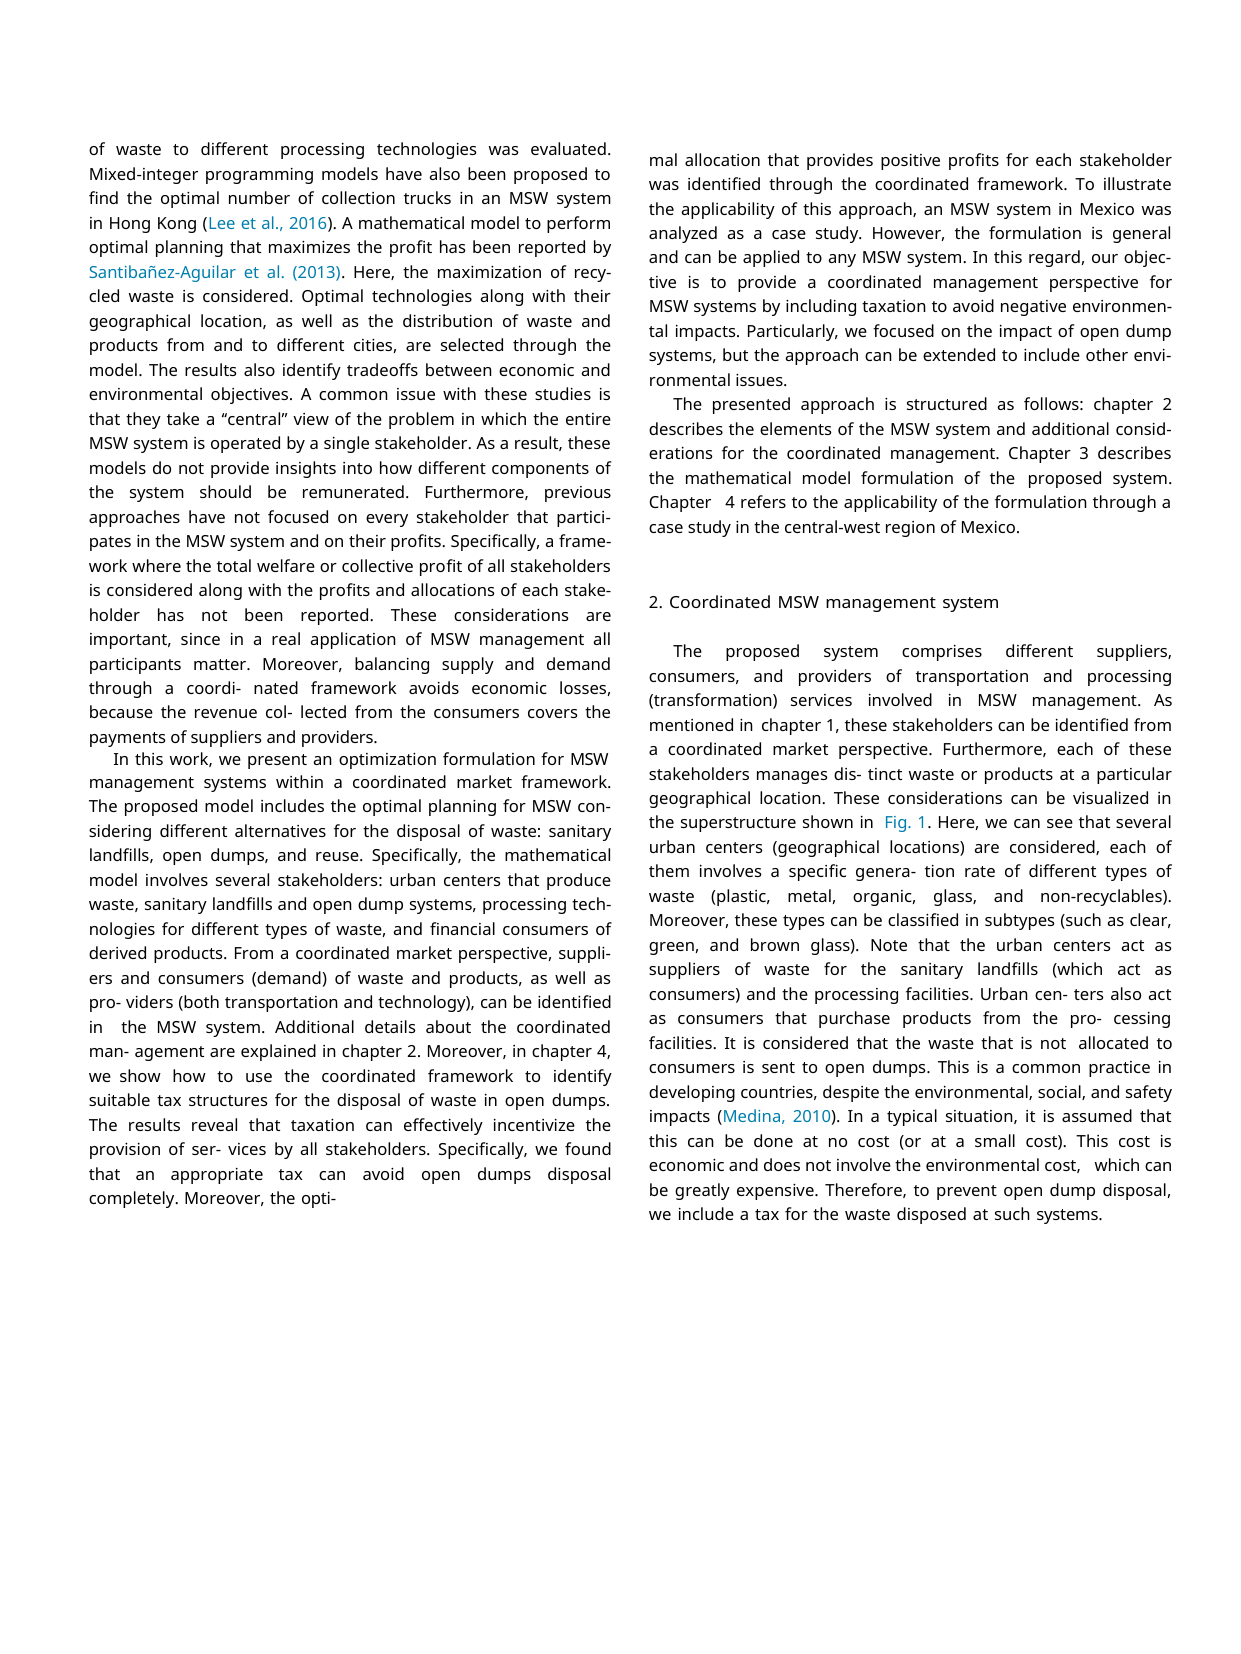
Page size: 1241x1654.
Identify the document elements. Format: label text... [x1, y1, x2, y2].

list Coordinated MSW management system [649, 591, 1184, 613]
text mal allocation that provides positive profits for each stakeholder was identified through the coordinated framework. To illustrate the applicability of this approach, an MSW system in Mexico was analyzed as a case study. However, the formulation is general and can be applied to any MSW system. In this regard, our objec- tive is to provide a coordinated management perspective for MSW systems by including taxation to avoid negative environmen- tal impacts. Particularly, we focused on the impact of open dump systems, but the approach can be extended to include other envi- ronmental issues. [649, 148, 1172, 391]
text of waste to different processing technologies was evaluated. Mixed-integer programming models have also been proposed to find the optimal number of collection trucks in an MSW system in Hong Kong (Lee et al., 2016). A mathematical model to perform optimal planning that maximizes the profit has been reported by Santibañez-Aguilar et al. (2013). Here, the maximization of recy- cled waste is considered. Optimal technologies along with their geographical location, as well as the distribution of waste and products from and to different cities, are selected through the model. The results also identify tradeoffs between economic and environmental objectives. A common issue with these studies is that they take a ‘‘central” view of the problem in which the entire MSW system is operated by a single stakeholder. As a result, these models do not provide insights into how different components of the system should be remunerated. Furthermore, previous approaches have not focused on every stakeholder that partici- pates in the MSW system and on their profits. Specifically, a frame- work where the total welfare or collective profit of all stakeholders is considered along with the profits and allocations of each stake- holder has not been reported. These considerations are important, since in a real application of MSW management all participants matter. Moreover, balancing supply and demand through a coordi- nated framework avoids economic losses, because the revenue col- lected from the consumers covers the payments of suppliers and providers. [88, 138, 612, 748]
text The proposed system comprises different suppliers, consumers, and providers of transportation and processing (transformation) services involved in MSW management. As mentioned in chapter 1, these stakeholders can be identified from a coordinated market perspective. Furthermore, each of these stakeholders manages dis- tinct waste or products at a particular geographical location. These considerations can be visualized in the superstructure shown in Fig. 1. Here, we can see that several urban centers (geographical locations) are considered, each of them involves a specific genera- tion rate of different types of waste (plastic, metal, organic, glass, and non-recyclables). Moreover, these types can be classified in subtypes (such as clear, green, and brown glass). Note that the urban centers act as suppliers of waste for the sanitary landfills (which act as consumers) and the processing facilities. Urban cen- ters also act as consumers that purchase products from the pro- cessing facilities. It is considered that the waste that is not allocated to consumers is sent to open dumps. This is a common practice in developing countries, despite the environmental, social, and safety impacts (Medina, 2010). In a typical situation, it is assumed that this can be done at no cost (or at a small cost). This cost is economic and does not involve the environmental cost, which can be greatly expensive. Therefore, to prevent open dump disposal, we include a tax for the waste disposed at such systems. [649, 640, 1172, 1226]
text In this work, we present an optimization formulation for MSW [113, 750, 612, 769]
text The presented approach is structured as follows: chapter 2 describes the elements of the MSW system and additional consid- erations for the coordinated management. Chapter 3 describes the mathematical model formulation of the proposed system. Chapter 4 refers to the applicability of the formulation through a case study in the central-west region of Mexico. [649, 393, 1172, 538]
text management systems within a coordinated market framework. The proposed model includes the optimal planning for MSW con- sidering different alternatives for the disposal of waste: sanitary landfills, open dumps, and reuse. Specifically, the mathematical model involves several stakeholders: urban centers that produce waste, sanitary landfills and open dump systems, processing tech- nologies for different types of waste, and financial consumers of derived products. From a coordinated market perspective, suppli- ers and consumers (demand) of waste and products, as well as pro- viders (both transportation and technology), can be identified in the MSW system. Additional details about the coordinated man- agement are explained in chapter 2. Moreover, in chapter 4, we show how to use the coordinated framework to identify suitable tax structures for the disposal of waste in open dumps. The results reveal that taxation can effectively incentivize the provision of ser- vices by all stakeholders. Specifically, we found that an appropriate tax can avoid open dumps disposal completely. Moreover, the opti- [88, 771, 612, 1209]
